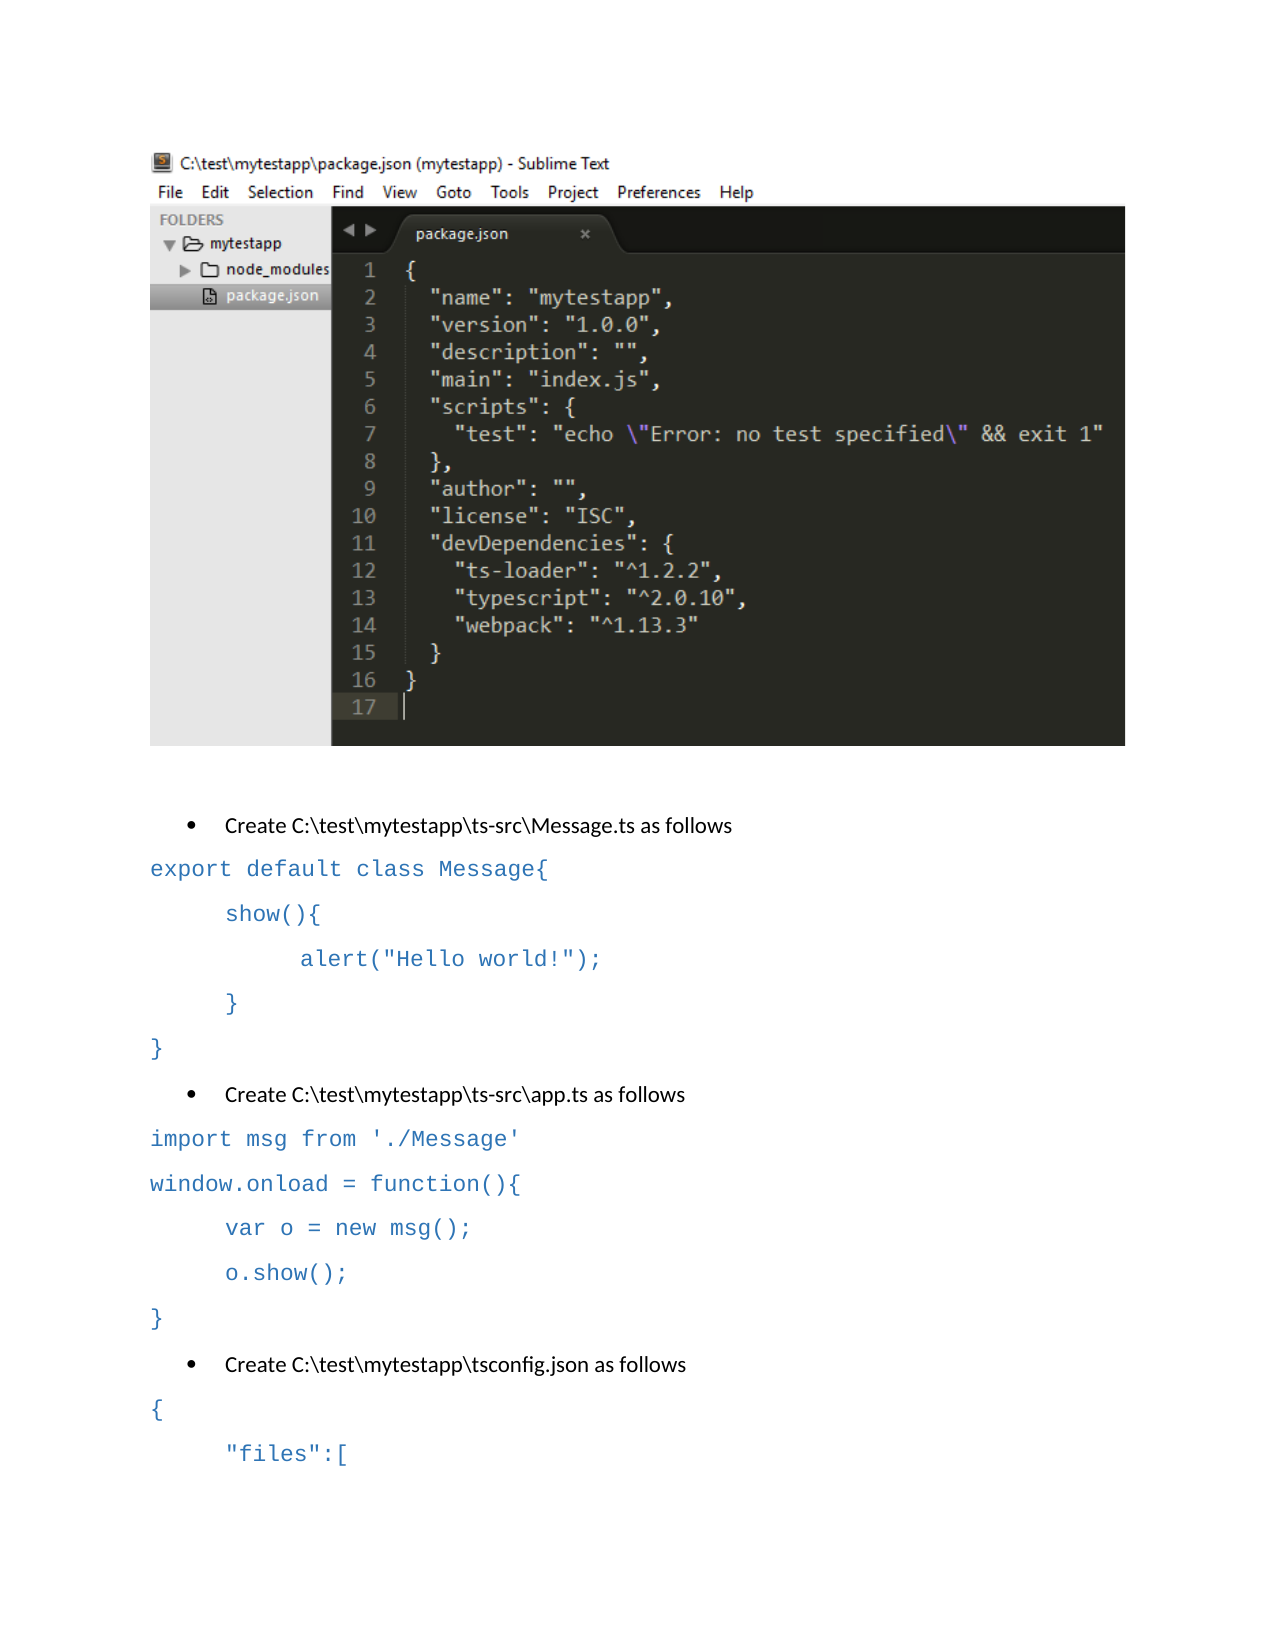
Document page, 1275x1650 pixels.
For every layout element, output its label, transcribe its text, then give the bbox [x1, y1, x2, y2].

text window.onload = function(){ [150, 1172, 1125, 1198]
text o.show(); [150, 1261, 1125, 1287]
text show(){ [150, 902, 1125, 928]
text "files":[ [150, 1442, 1125, 1468]
text import msg from './Message' [150, 1127, 1125, 1153]
text alert("Hello world!"); [150, 947, 1125, 973]
text var o = new msg(); [150, 1217, 1125, 1243]
text } [150, 991, 1125, 1017]
list Create C:\test\mytestapp\ts-src\app.ts as follows [187, 1081, 1125, 1109]
list Create C:\test\mytestapp\ts-src\Message.ts as follows [187, 811, 1125, 839]
picture [150, 150, 1125, 746]
text } [150, 1036, 1125, 1062]
list Create C:\test\mytestapp\tsconfig.json as follows [187, 1350, 1125, 1378]
text } [150, 1306, 1125, 1332]
text export default class Message{ [150, 858, 1125, 884]
text { [150, 1397, 1125, 1423]
